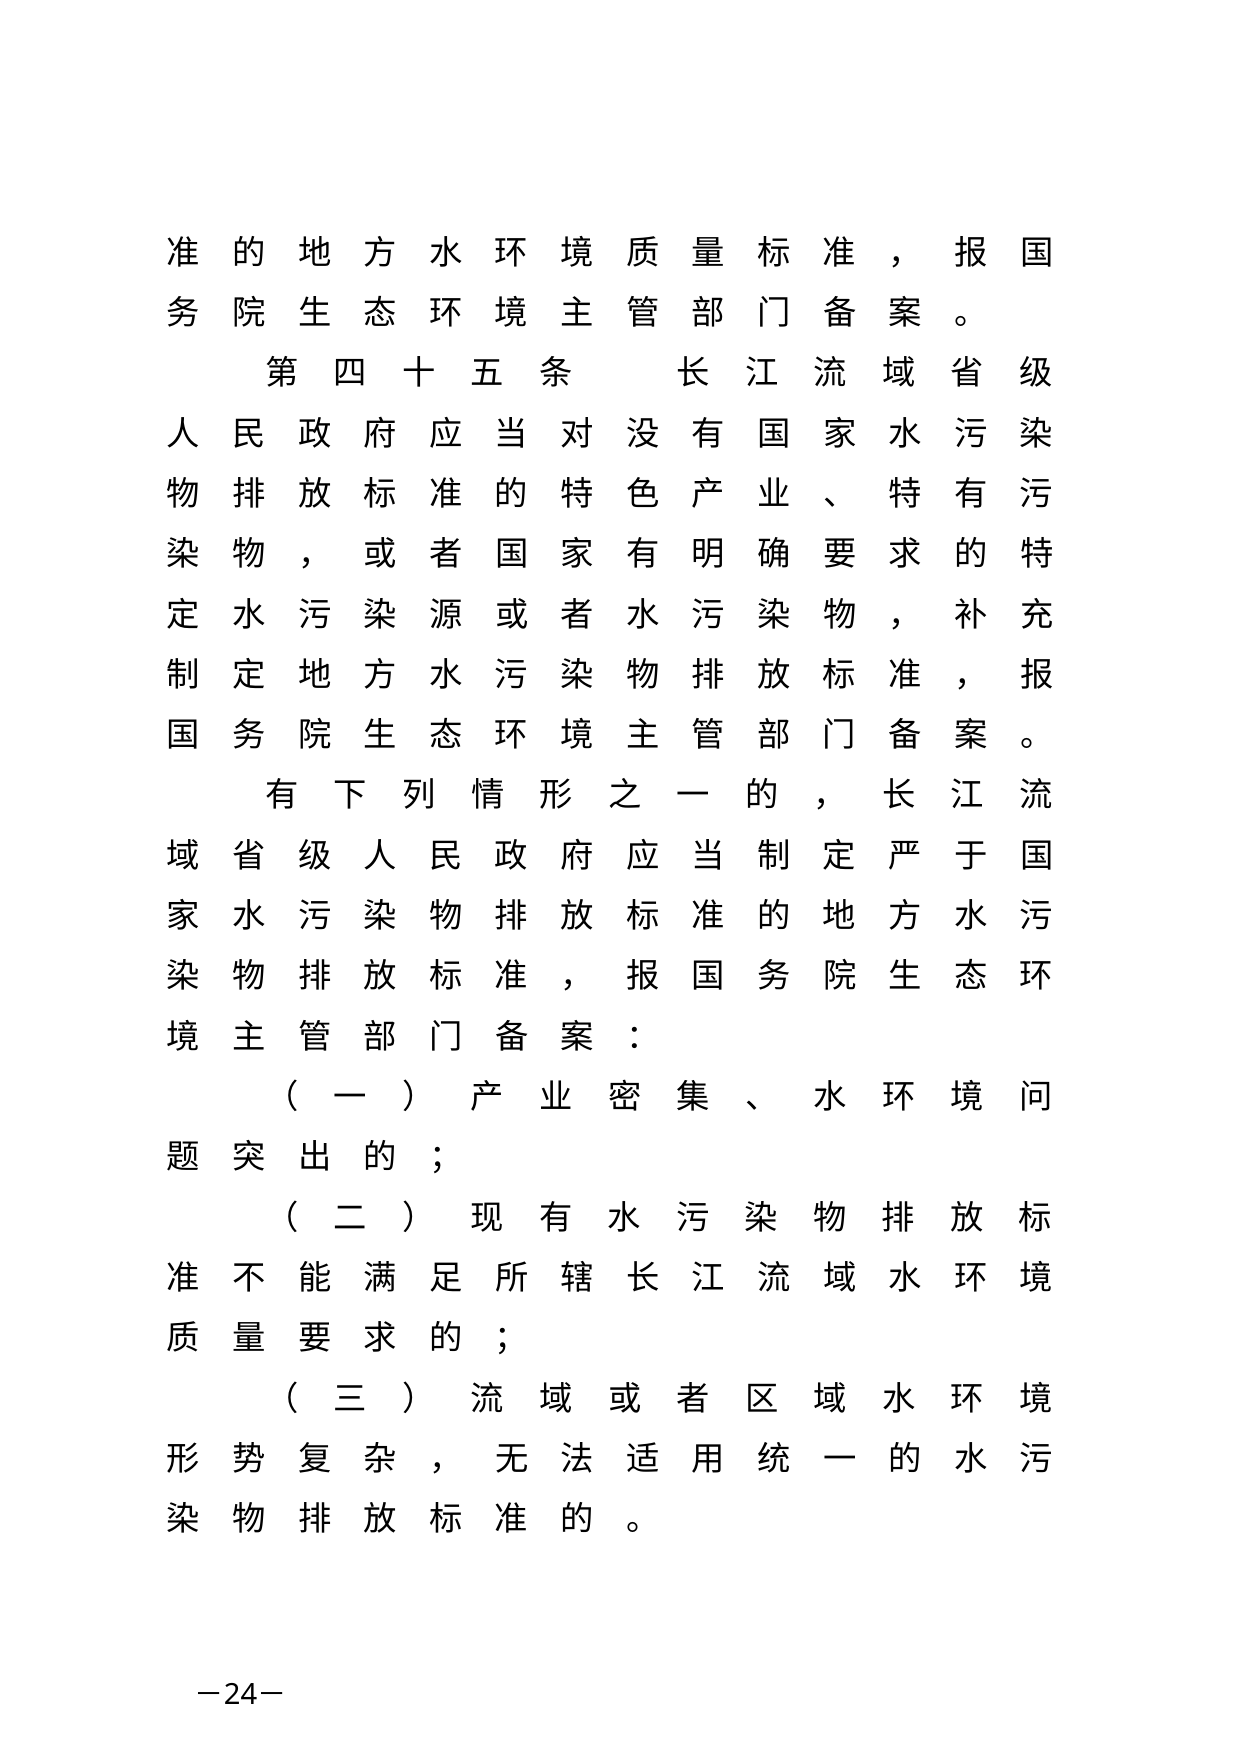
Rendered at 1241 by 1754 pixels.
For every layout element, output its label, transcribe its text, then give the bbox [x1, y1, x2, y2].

text （三）流域或者区域水环境形势复杂，无法适用统一的水污染物排放标准的。 [167, 1365, 1085, 1546]
text （一）产业密集、水环境问题突出的； [167, 1064, 1085, 1184]
text （二）现有水污染物排放标准不能满足所辖长江流域水环境质量要求的； [167, 1184, 1085, 1365]
text 有下列情形之一的，长江流域省级人民政府应当制定严于国家水污染物排放标准的地方水污染物排放标准，报国务院生态环境主管部门备案： [167, 762, 1085, 1064]
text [167, 219, 1085, 340]
text 第四十五条 长江流域省级人民政府应当对没有国家水污染物排放标准的特色产业、特有污染物，或者国家有明确要求的特定水污染源或者水污染物，补充制定地方水污染物排放标准，报国务院生态环境主管部门备案。 [167, 340, 1085, 762]
